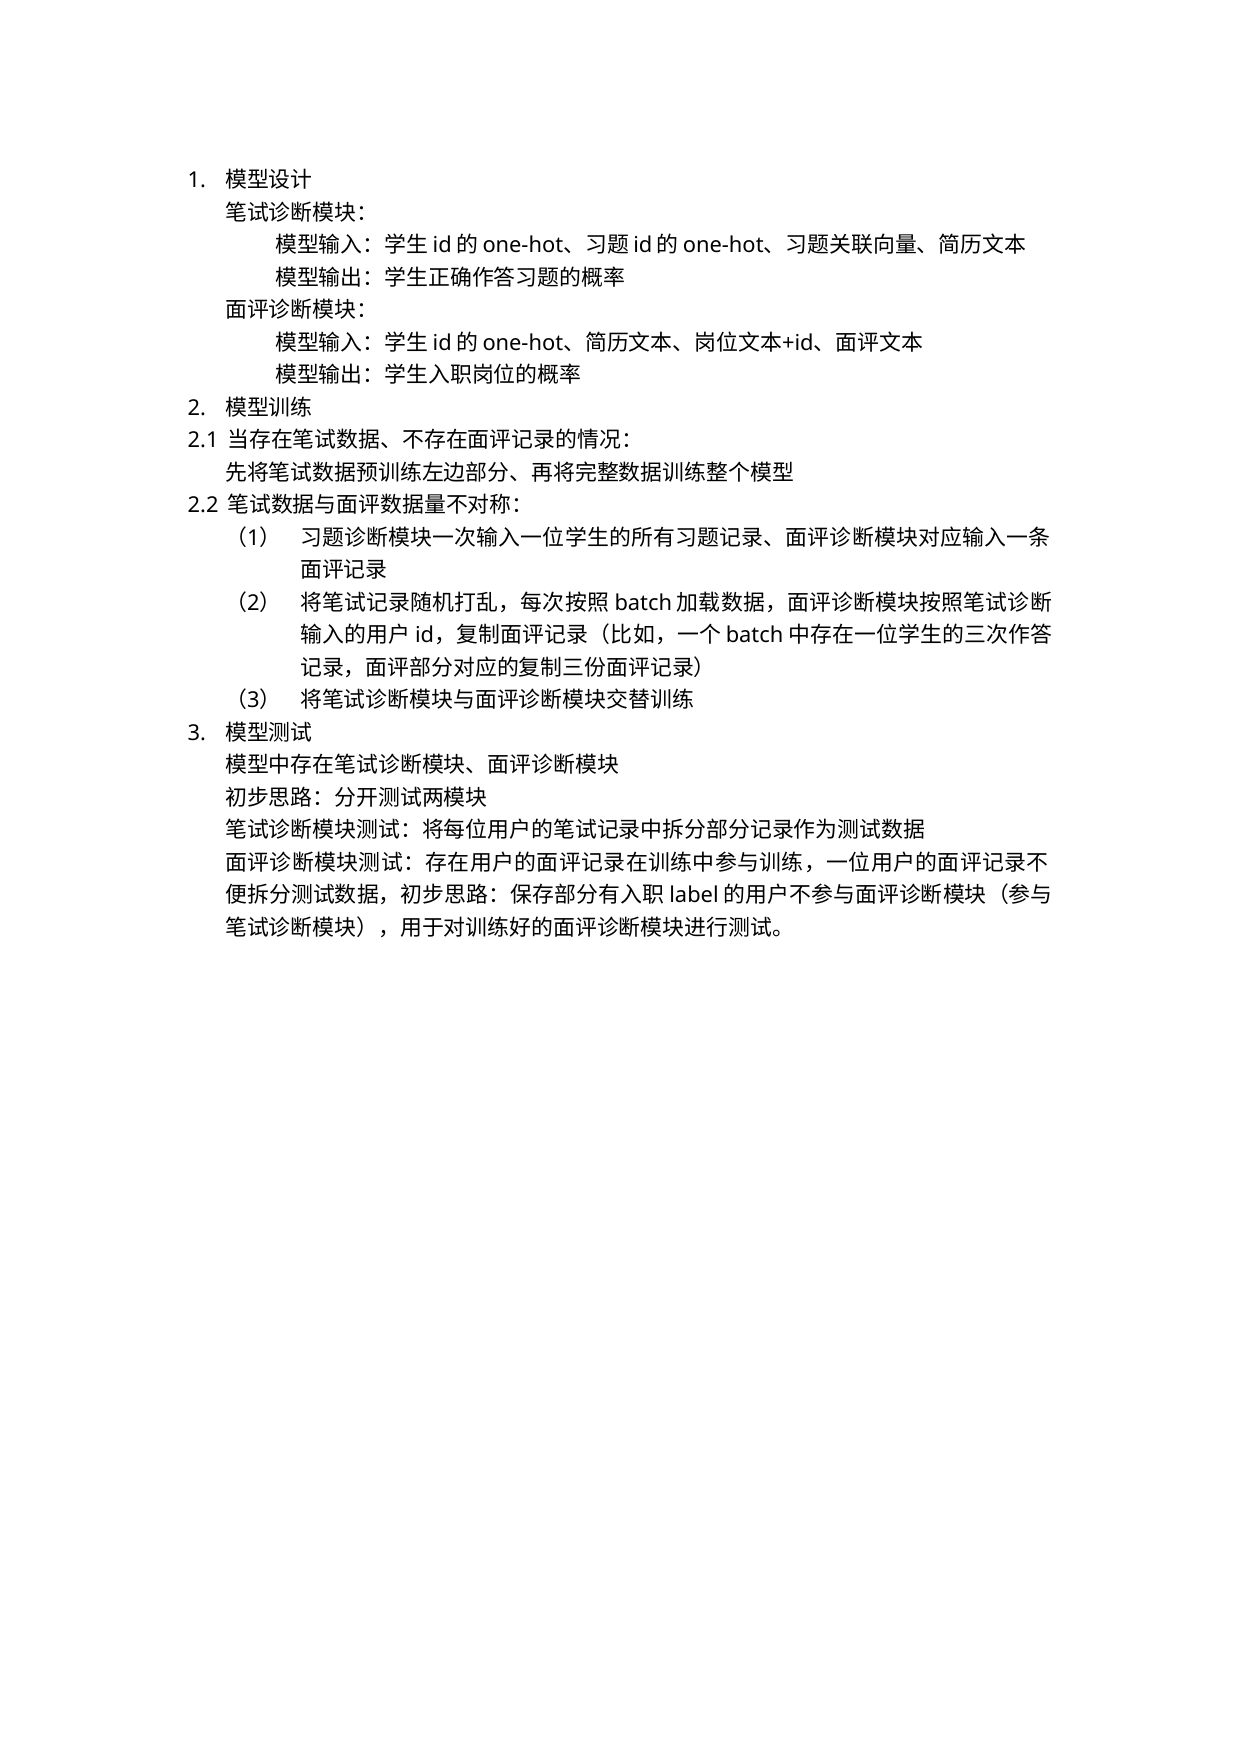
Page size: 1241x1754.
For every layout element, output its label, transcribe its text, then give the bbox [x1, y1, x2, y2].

list 模型输入：学生id的one-hot、简历文本、岗位文本+id、面评文本 [225, 324, 1053, 357]
list 先将笔试数据预训练左边部分、再将完整数据训练整个模型 [225, 454, 1053, 487]
list 将笔试记录随机打乱，每次按照batch加载数据，面评诊断模块按照笔试诊断输入的用户id，复制面评记录（比如，一个batch中存在一位学生的三次作答记录，面评部分对应的复制三份面评记录） [225, 584, 1053, 682]
list 笔试数据与面评数据量不对称： [187, 487, 1053, 519]
list 模型设计 [187, 162, 1053, 194]
list 笔试诊断模块测试：将每位用户的笔试记录中拆分部分记录作为测试数据 [225, 812, 1053, 844]
list 模型输出：学生入职岗位的概率 [225, 357, 1053, 389]
list 模型中存在笔试诊断模块、面评诊断模块 [225, 747, 1053, 779]
list 面评诊断模块： [225, 292, 1053, 324]
list 当存在笔试数据、不存在面评记录的情况： [187, 422, 1053, 454]
list 面评诊断模块测试：存在用户的面评记录在训练中参与训练，一位用户的面评记录不便拆分测试数据，初步思路：保存部分有入职label的用户不参与面评诊断模块（参与笔试诊断模块），用于对训练好的面评诊断模块进行测试。 [225, 844, 1053, 942]
list 模型输出：学生正确作答习题的概率 [269, 259, 1053, 292]
list 模型输入：学生id的one-hot、习题id的one-hot、习题关联向量、简历文本 [225, 227, 1053, 259]
list 习题诊断模块一次输入一位学生的所有习题记录、面评诊断模块对应输入一条面评记录 [225, 519, 1053, 584]
list 模型测试 [187, 714, 1053, 747]
list 初步思路：分开测试两模块 [225, 779, 1053, 812]
list 模型训练 [187, 389, 1053, 422]
list 笔试诊断模块： [225, 194, 1053, 227]
list 将笔试诊断模块与面评诊断模块交替训练 [225, 682, 1053, 714]
